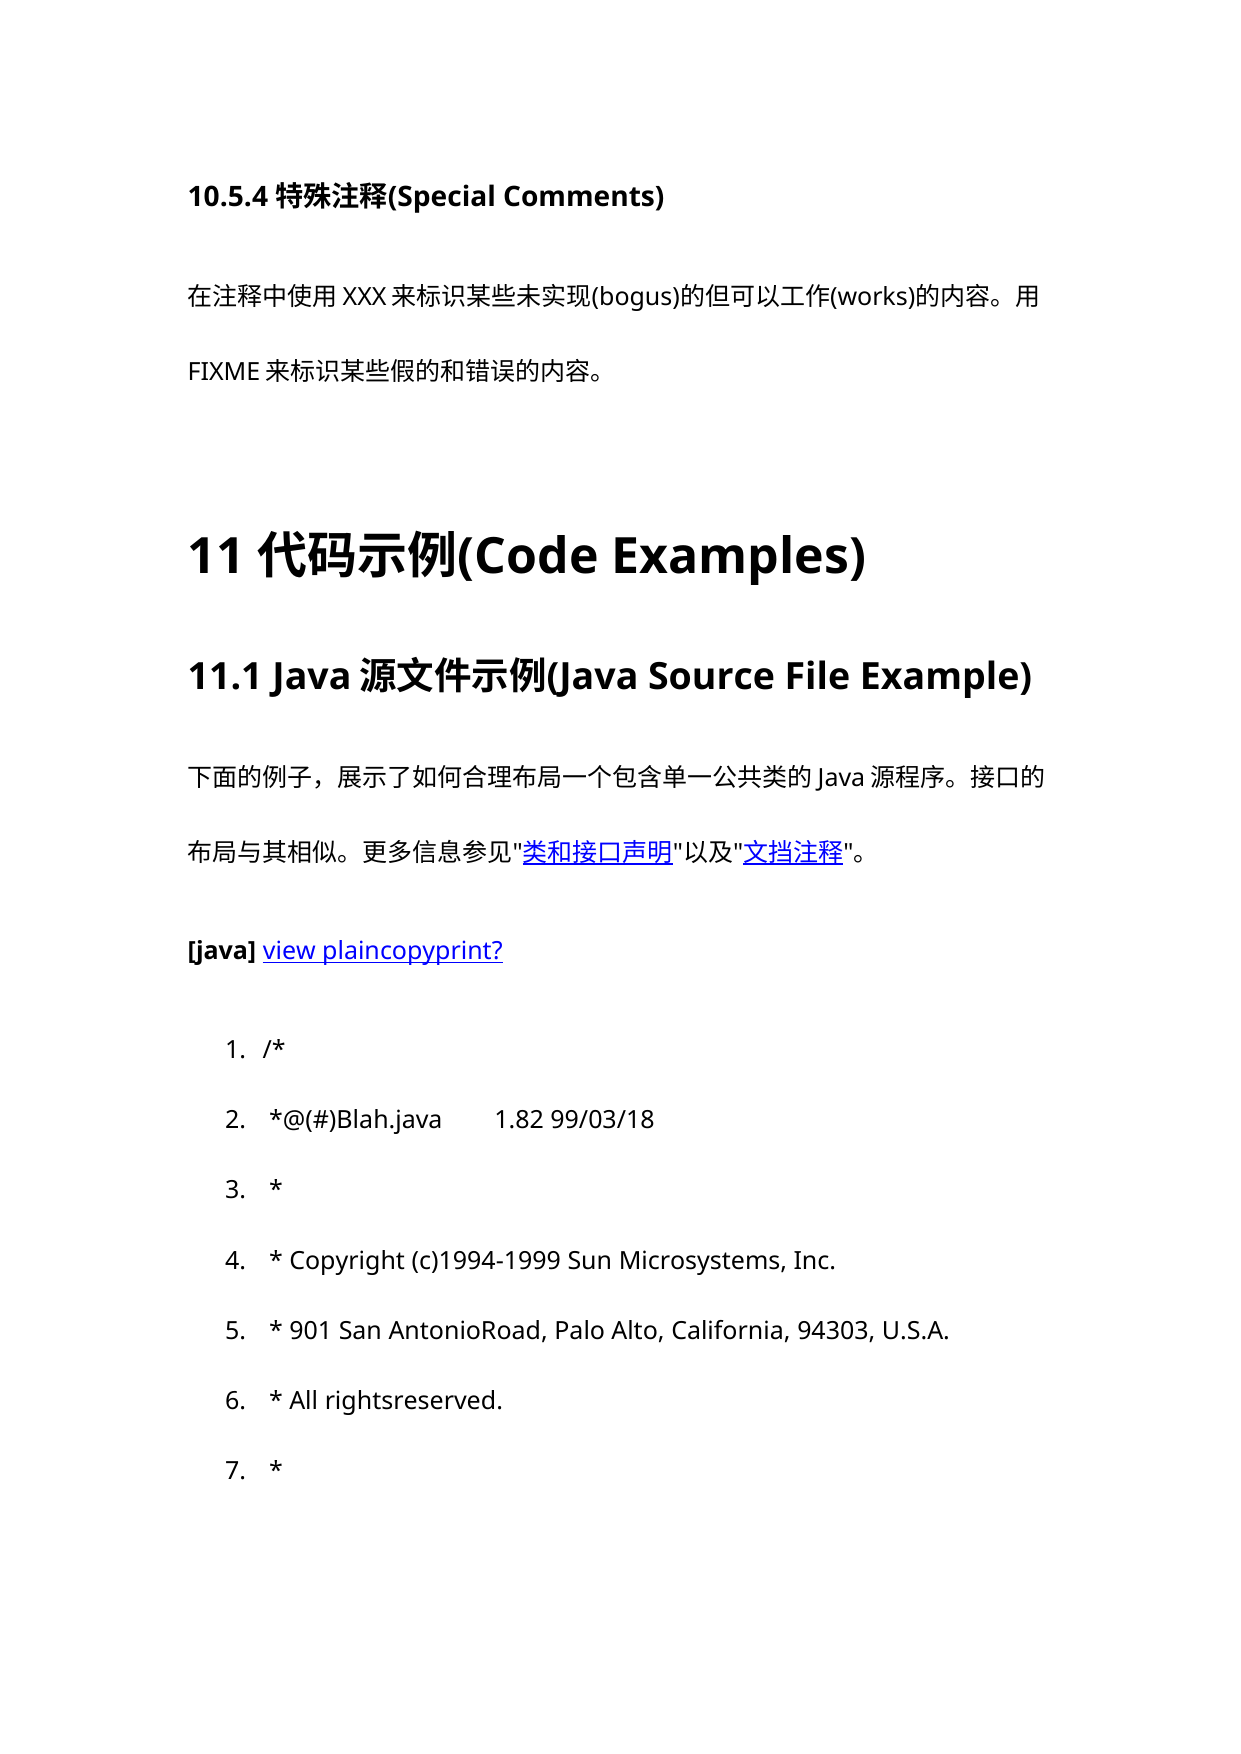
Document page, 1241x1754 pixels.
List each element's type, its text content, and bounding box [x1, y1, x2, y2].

list * [225, 1437, 1053, 1502]
list * Copyright (c)1994-1999 Sun Microsystems, Inc. [225, 1227, 1053, 1292]
list * All rightsreserved. [225, 1367, 1053, 1432]
text 在注释中使用XXX来标识某些未实现(bogus)的但可以工作(works)的内容。用FIXME来标识某些假的和错误的内容。 [187, 262, 1053, 402]
text 11.1 Java源文件示例(Java Source File Example) [187, 641, 1053, 706]
list *@(#)Blah.java 1.82 99/03/18 [225, 1087, 1053, 1152]
text 11 代码示例(Code Examples) [187, 503, 1053, 601]
list * [225, 1157, 1053, 1222]
text 10.5.4 特殊注释(Special Comments) [187, 162, 1053, 227]
list /* [225, 1017, 1053, 1082]
text [java] view plaincopyprint? [187, 917, 1053, 982]
text 下面的例子，展示了如何合理布局一个包含单一公共类的Java源程序。接口的布局与其相似。更多信息参见"类和接口声明"以及"文挡注释"。 [187, 743, 1053, 883]
list * 901 San AntonioRoad, Palo Alto, California, 94303, U.S.A. [225, 1297, 1053, 1362]
